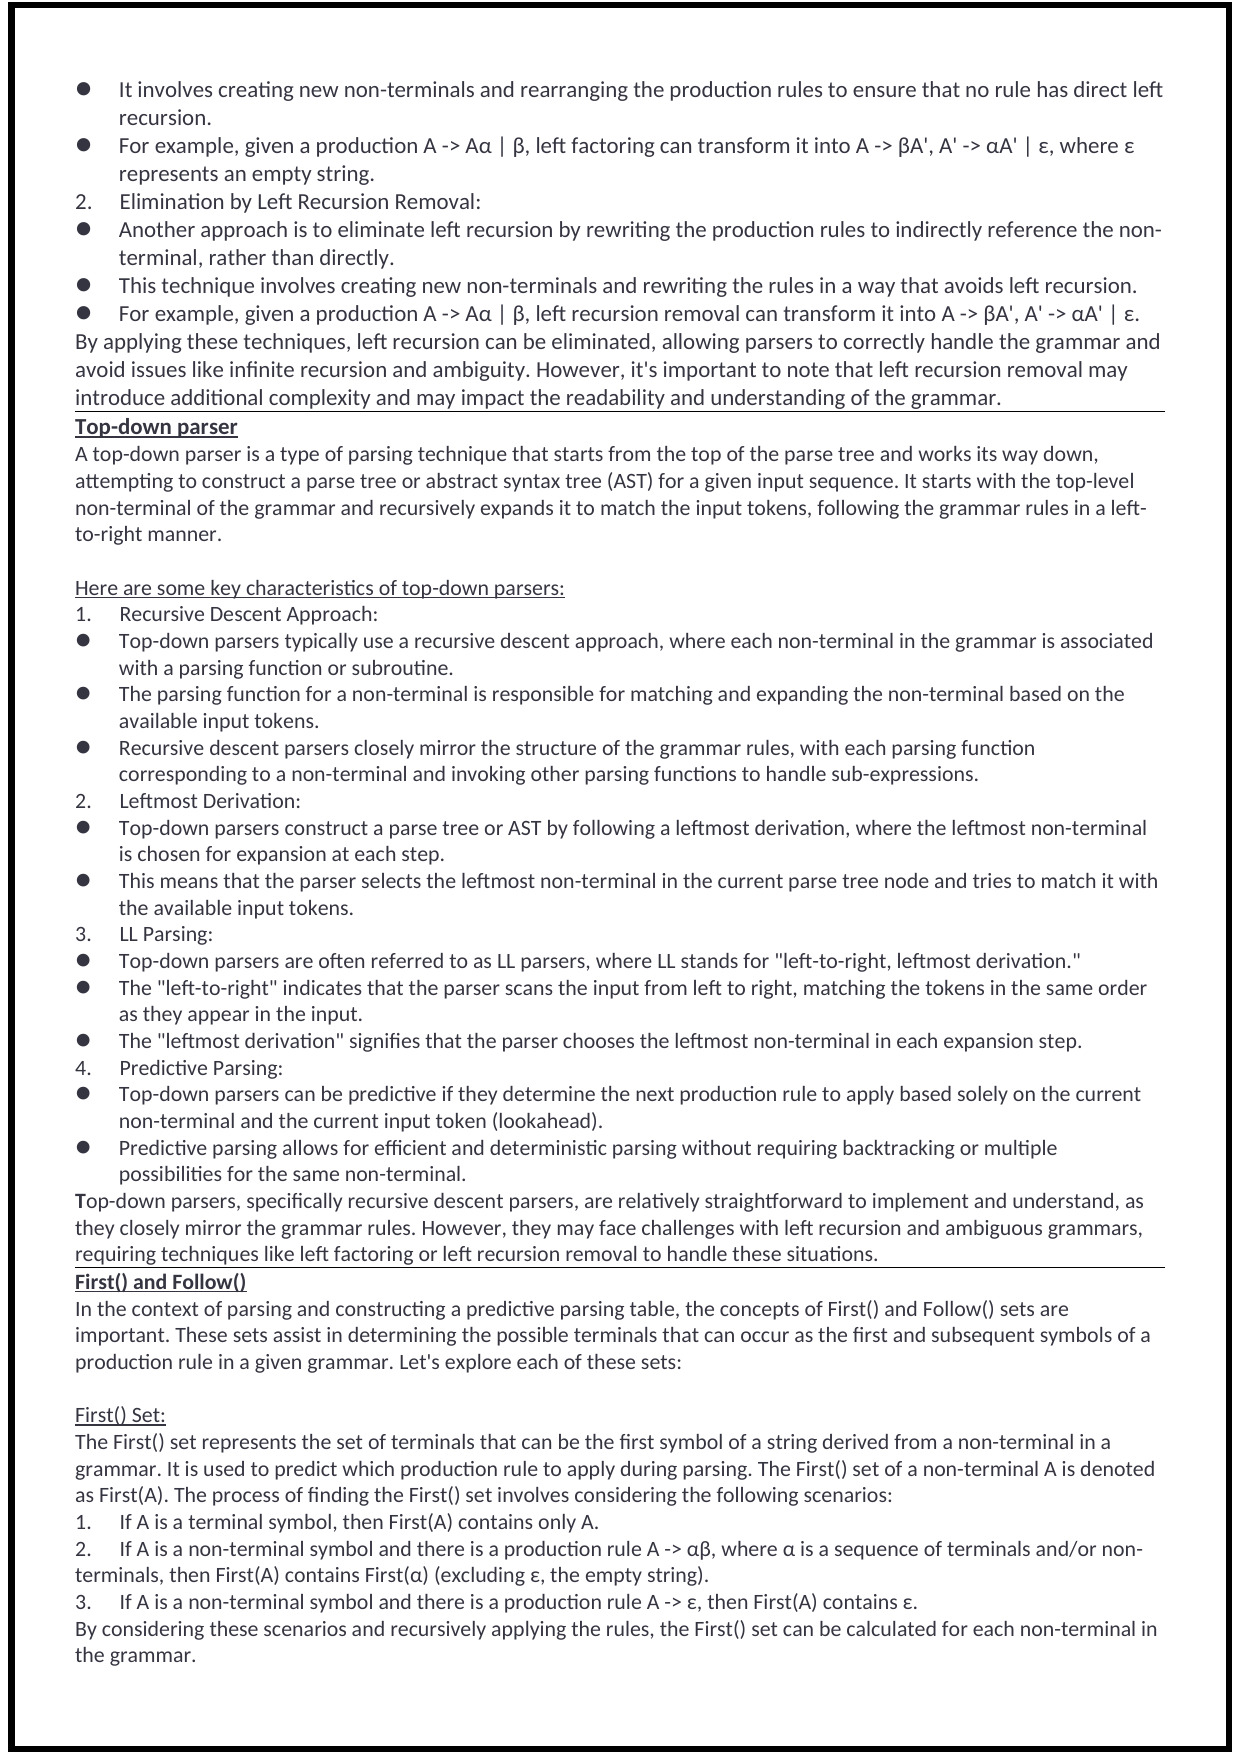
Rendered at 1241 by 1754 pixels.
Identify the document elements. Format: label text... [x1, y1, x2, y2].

list By considering these scenarios and recursively applying the rules, the First() set can be calculated for each non-terminal in the grammar. [75, 1615, 1165, 1668]
list It involves creating new non-terminals and rearranging the production rules to ensure that no rule has direct left recursion. [75, 75, 1165, 131]
list First() Set: [75, 1401, 1165, 1428]
list The "leftmost derivation" signifies that the parser chooses the leftmost non-terminal in each expansion step. [75, 1027, 1165, 1054]
list This means that the parser selects the leftmost non-terminal in the current parse tree node and tries to match it with the available input tokens. [75, 867, 1165, 920]
list Predictive Parsing: [75, 1054, 1165, 1080]
list If A is a non-terminal symbol and there is a production rule A -> ε, then First(A) contains ε. [75, 1588, 1165, 1615]
list By applying these techniques, left recursion can be eliminated, allowing parsers to correctly handle the grammar and avoid issues like infinite recursion and ambiguity. However, it's important to note that left recursion removal may introduce additional complexity and may impact the readability and understanding of the grammar. [75, 327, 1165, 411]
list Top-down parsers typically use a recursive descent approach, where each non-terminal in the grammar is associated with a parsing function or subroutine. [75, 627, 1165, 680]
list Top-down parsers can be predictive if they determine the next production rule to apply based solely on the current non-terminal and the current input token (lookahead). [75, 1080, 1165, 1134]
list Recursive Descent Approach: [75, 600, 1165, 627]
list Predictive parsing allows for efficient and deterministic parsing without requiring backtracking or multiple possibilities for the same non-terminal. [75, 1134, 1165, 1187]
list Another approach is to eliminate left recursion by rewriting the production rules to indirectly reference the non-terminal, rather than directly. [75, 215, 1165, 271]
list Top-down parsers, specifically recursive descent parsers, are relatively straightforward to implement and understand, as they closely mirror the grammar rules. However, they may face challenges with left recursion and ambiguous grammars, requiring techniques like left factoring or left recursion removal to handle these situations. [75, 1187, 1165, 1267]
list For example, given a production A -> Aα | β, left factoring can transform it into A -> βA', A' -> αA' | ε, where ε represents an empty string. [75, 131, 1165, 187]
list Top-down parser [75, 412, 1165, 440]
list If A is a terminal symbol, then First(A) contains only A. [75, 1508, 1165, 1535]
list The parsing function for a non-terminal is responsible for matching and expanding the non-terminal based on the available input tokens. [75, 680, 1165, 734]
list Leftmost Derivation: [75, 787, 1165, 814]
list Elimination by Left Recursion Removal: [75, 187, 1165, 215]
list LL Parsing: [75, 920, 1165, 947]
list A top-down parser is a type of parsing technique that starts from the top of the parse tree and works its way down, attempting to construct a parse tree or abstract syntax tree (AST) for a given input sequence. It starts with the top-level non-terminal of the grammar and recursively expands it to match the input tokens, following the grammar rules in a left-to-right manner. [75, 440, 1165, 547]
list The "left-to-right" indicates that the parser scans the input from left to right, matching the tokens in the same order as they appear in the input. [75, 974, 1165, 1027]
list The First() set represents the set of terminals that can be the first symbol of a string derived from a non-terminal in a grammar. It is used to predict which production rule to apply during parsing. The First() set of a non-terminal A is denoted as First(A). The process of finding the First() set involves considering the following scenarios: [75, 1428, 1165, 1508]
list For example, given a production A -> Aα | β, left recursion removal can transform it into A -> βA', A' -> αA' | ε. [75, 299, 1165, 327]
list This technique involves creating new non-terminals and rewriting the rules in a way that avoids left recursion. [75, 271, 1165, 299]
list Top-down parsers construct a parse tree or AST by following a leftmost derivation, where the leftmost non-terminal is chosen for expansion at each step. [75, 814, 1165, 867]
list In the context of parsing and constructing a predictive parsing table, the concepts of First() and Follow() sets are important. These sets assist in determining the possible terminals that can occur as the first and subsequent symbols of a production rule in a given grammar. Let's explore each of these sets: [75, 1295, 1165, 1375]
list Top-down parsers are often referred to as LL parsers, where LL stands for "left-to-right, leftmost derivation." [75, 947, 1165, 974]
list Here are some key characteristics of top-down parsers: [75, 574, 1165, 600]
list Recursive descent parsers closely mirror the structure of the grammar rules, with each parsing function corresponding to a non-terminal and invoking other parsing functions to handle sub-expressions. [75, 734, 1165, 787]
list First() and Follow() [75, 1268, 1165, 1295]
list If A is a non-terminal symbol and there is a production rule A -> αβ, where α is a sequence of terminals and/or non-terminals, then First(A) contains First(α) (excluding ε, the empty string). [75, 1535, 1165, 1588]
